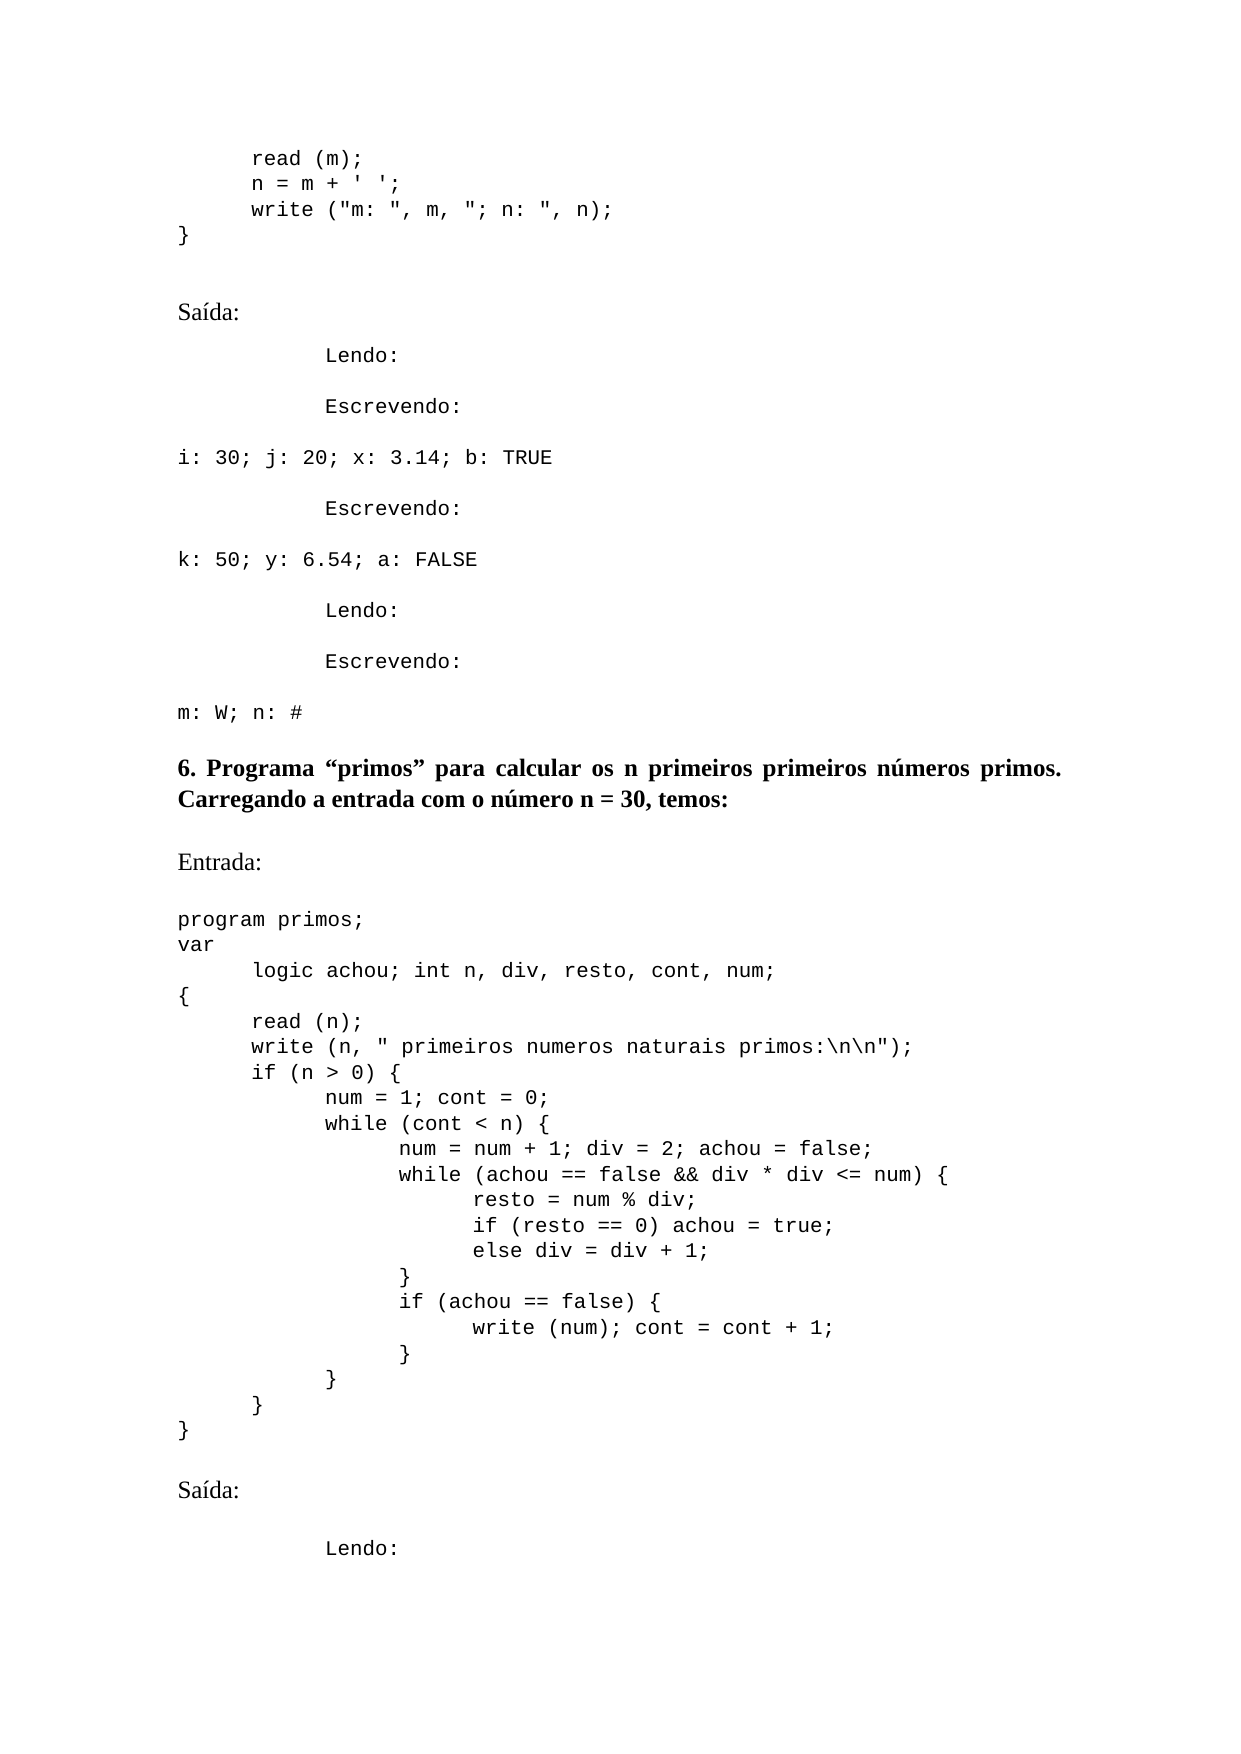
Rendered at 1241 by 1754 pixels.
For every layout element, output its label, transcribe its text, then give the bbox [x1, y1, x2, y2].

text if (resto == 0) achou = true; [177, 1215, 1063, 1238]
text Saída: [177, 297, 1063, 326]
text } [177, 1419, 1063, 1443]
text Lendo: [177, 600, 1063, 624]
text num = num + 1; div = 2; achou = false; [177, 1138, 1063, 1162]
text } [177, 1342, 1063, 1366]
text while (achou == false && div * div <= num) { [177, 1164, 1063, 1187]
text var [177, 934, 1063, 958]
text m: W; n: # [177, 702, 1063, 726]
text num = 1; cont = 0; [177, 1087, 1063, 1111]
text write (n, " primeiros numeros naturais primos:\n\n"); [177, 1036, 1063, 1060]
text Lendo: [177, 1538, 1063, 1561]
text } [177, 224, 1063, 248]
text Escrevendo: [177, 651, 1063, 675]
text read (n); [177, 1011, 1063, 1034]
text Saída: [177, 1476, 1063, 1504]
text } [177, 1266, 1063, 1289]
text } [177, 1393, 1063, 1417]
text Lendo: [177, 345, 1063, 369]
text resto = num % div; [177, 1189, 1063, 1213]
text n = m + ' '; [177, 173, 1063, 197]
text 6. Programa “primos” para calcular os n primeiros primeiros números primos. Carregando a entrada com o número n = 30, temos: [177, 753, 1063, 813]
text { [177, 985, 1063, 1009]
text Entrada: [177, 847, 1063, 875]
text write (num); cont = cont + 1; [177, 1317, 1063, 1341]
text k: 50; y: 6.54; a: FALSE [177, 549, 1063, 573]
text else div = div + 1; [177, 1240, 1063, 1264]
text Escrevendo: [177, 396, 1063, 420]
text program primos; [177, 909, 1063, 932]
text logic achou; int n, div, resto, cont, num; [177, 960, 1063, 983]
text Escrevendo: [177, 498, 1063, 522]
text read (m); [177, 148, 1063, 171]
text i: 30; j: 20; x: 3.14; b: TRUE [177, 447, 1063, 471]
text while (cont < n) { [177, 1113, 1063, 1136]
text write ("m: ", m, "; n: ", n); [177, 199, 1063, 222]
text if (achou == false) { [177, 1291, 1063, 1315]
text } [177, 1368, 1063, 1392]
text if (n > 0) { [177, 1062, 1063, 1085]
